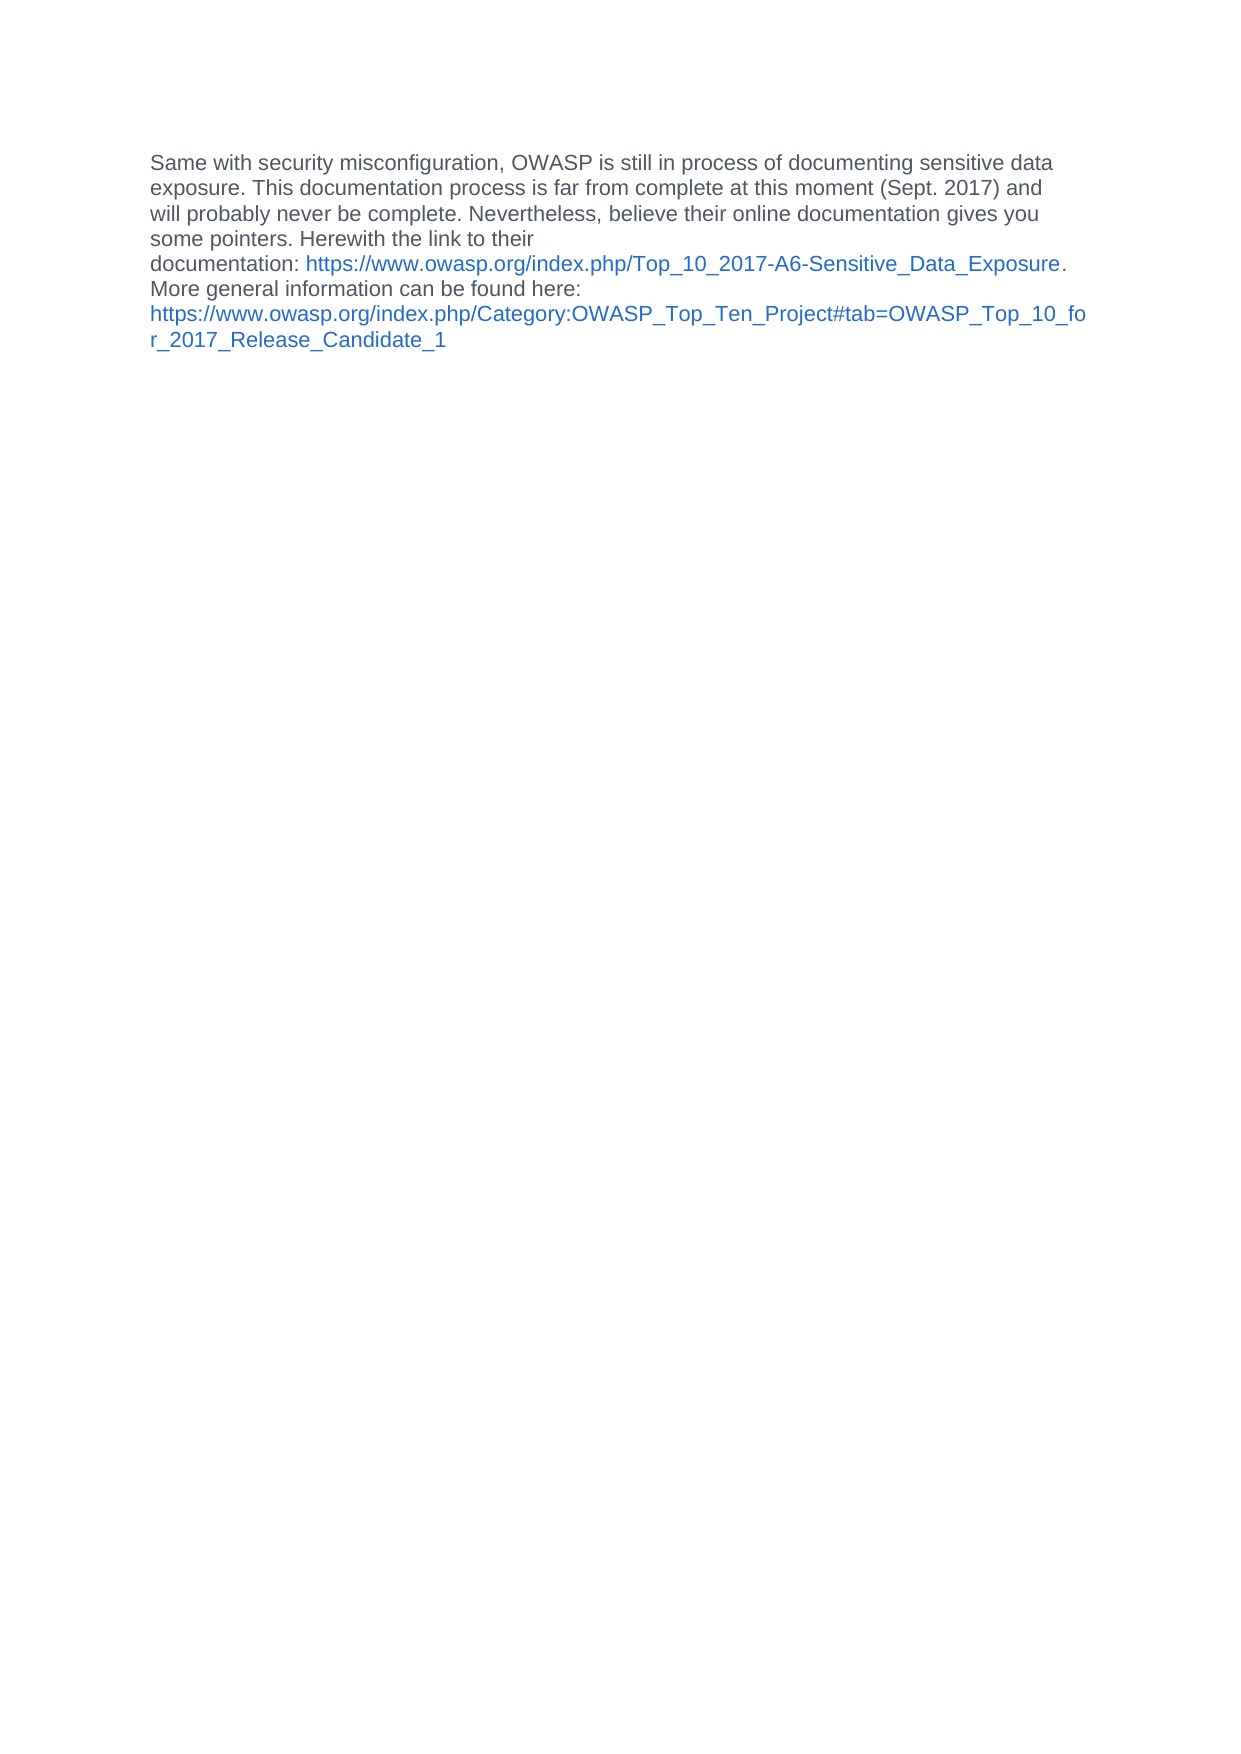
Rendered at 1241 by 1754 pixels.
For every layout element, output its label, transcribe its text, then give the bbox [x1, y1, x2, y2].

text Same with security misconfiguration, OWASP is still in process of documenting sensitive data exposure. This documentation process is far from complete at this moment (Sept. 2017) and will probably never be complete. Nevertheless, believe their online documentation gives you some pointers. Herewith the link to their documentation: https://www.owasp.org/index.php/Top_10_2017-A6-Sensitive_Data_Exposure. More general information can be found here: https://www.owasp.org/index.php/Category:OWASP_Top_Ten_Project#tab=OWASP_Top_10_for_2017_Release_Candidate_1 [447, 150, 1090, 352]
